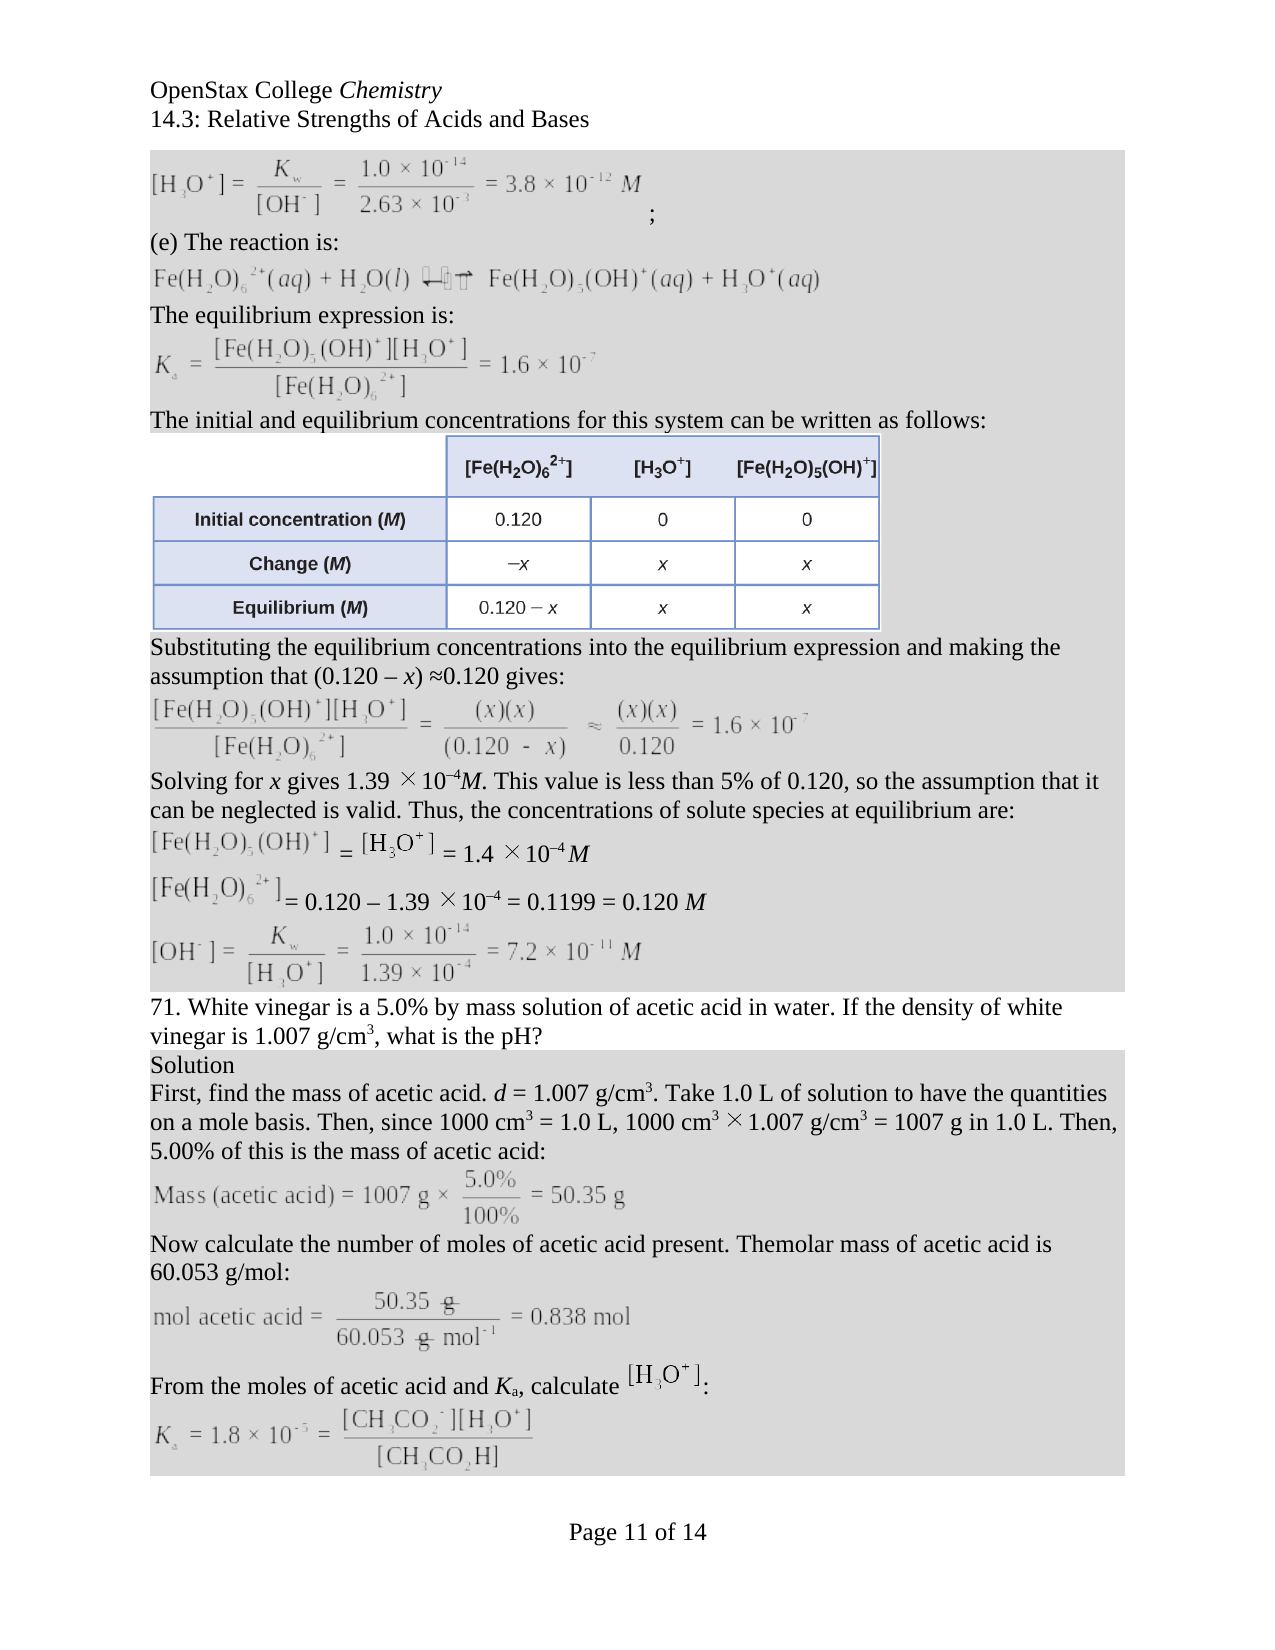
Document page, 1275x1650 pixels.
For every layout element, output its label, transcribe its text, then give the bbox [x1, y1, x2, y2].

text First, find the mass of acetic acid. d = 1.007 g/cm3. Take 1.0 L of solution to have the quantities on a mole basis. Then, since 1000 cm3 = 1.0 L, 1000 cm3 1.007 g/cm3 = 1007 g in 1.0 L. Then, 5.00% of this is the mass of acetic acid: [150, 1078, 1125, 1165]
text Solution [150, 1050, 1125, 1078]
text The equilibrium expression is: [150, 300, 1125, 328]
text = = 1.4 10–4 M [150, 823, 1125, 868]
text From the moles of acetic acid and Ka, calculate : [150, 1355, 1125, 1399]
picture [150, 433, 882, 632]
text Substituting the equilibrium concentrations into the equilibrium expression and making the assumption that (0.120 – x) ≈0.120 gives: [150, 632, 1125, 689]
text The initial and equilibrium concentrations for this system can be written as follows: [150, 405, 1125, 434]
text ; [150, 150, 1125, 227]
text Now calculate the number of moles of acetic acid present. Themolar mass of acetic acid is 60.053 g/mol: [150, 1229, 1125, 1286]
text 71. White vinegar is a 5.0% by mass solution of acetic acid in water. If the density of white vinegar is 1.007 g/cm3, what is the pH? [150, 992, 1125, 1050]
text (e) The reaction is: [150, 227, 1125, 256]
text Solving for x gives 1.39 10–4M. This value is less than 5% of 0.120, so the assumption that it can be neglected is valid. Thus, the concentrations of solute species at equilibrium are: [150, 766, 1125, 823]
text = 0.120 – 1.39 10–4 = 0.1199 = 0.120 M [150, 868, 1125, 916]
